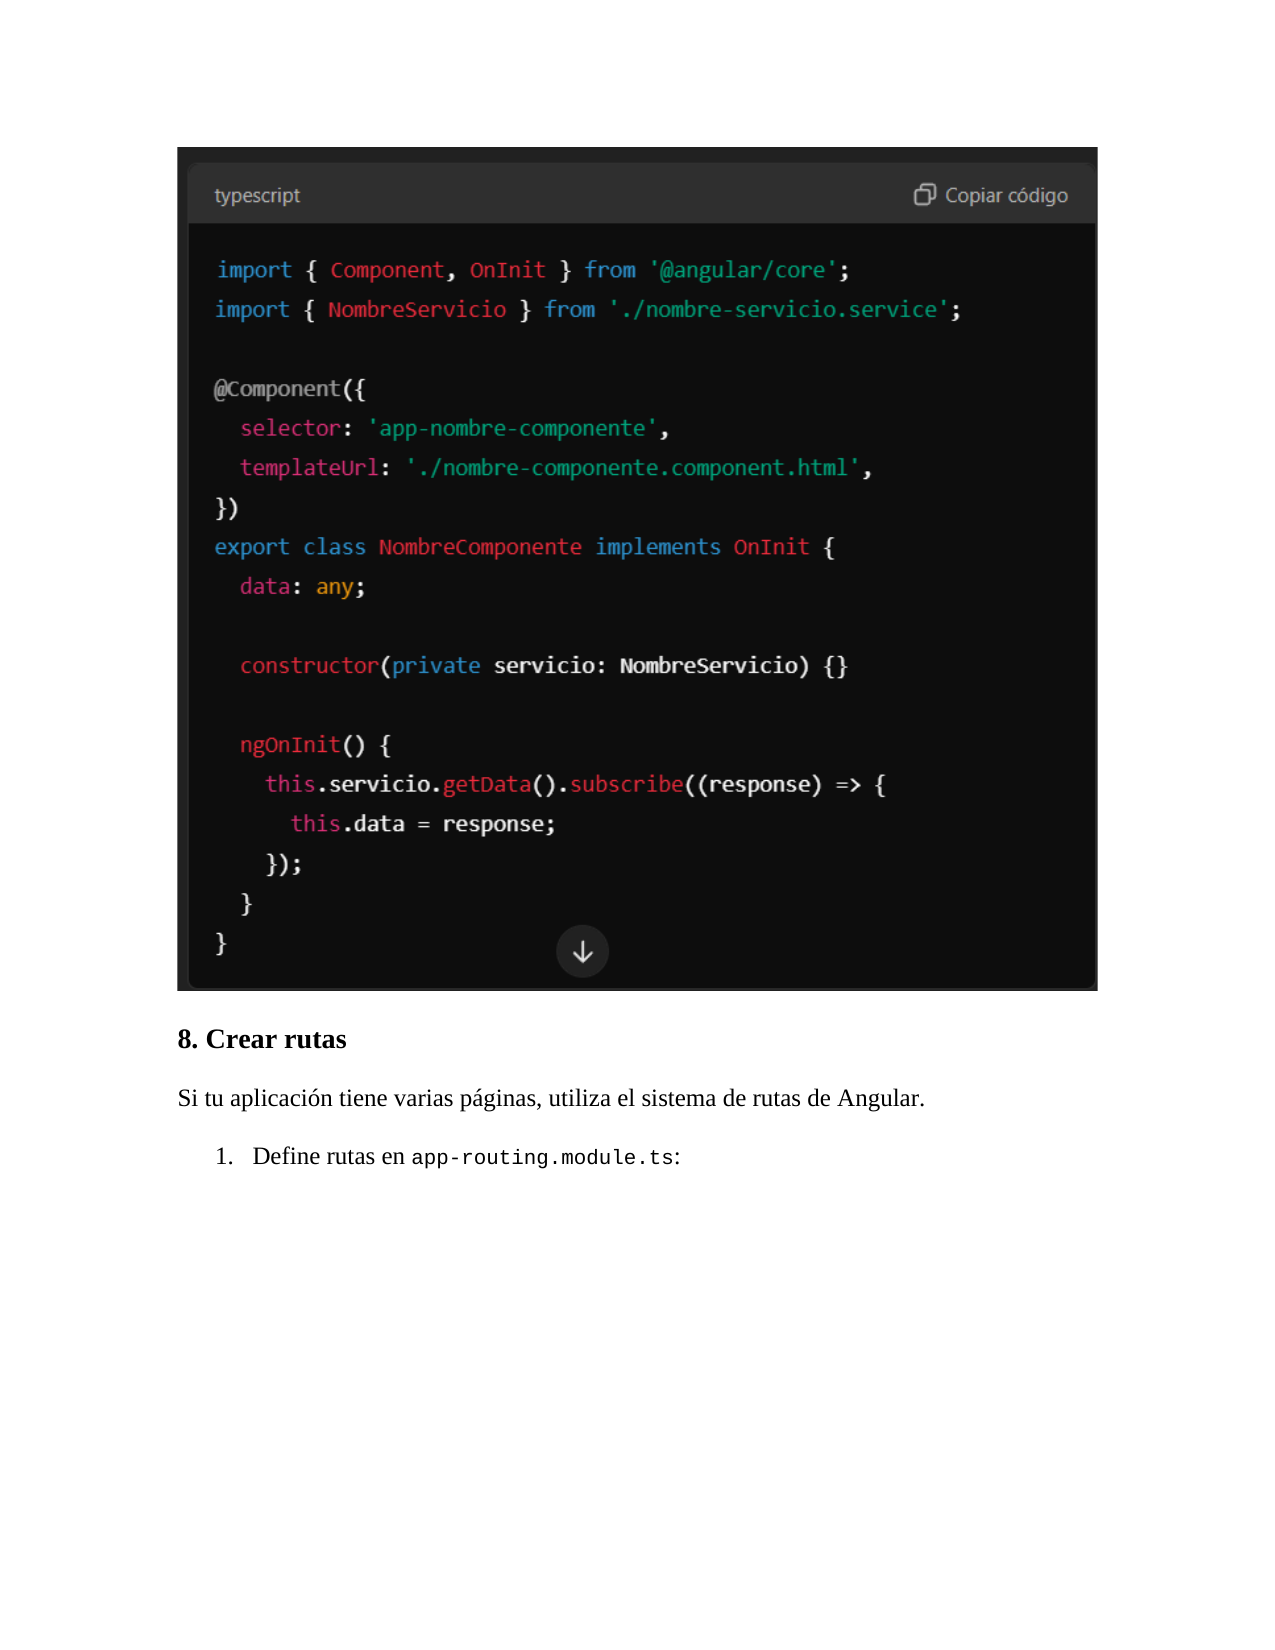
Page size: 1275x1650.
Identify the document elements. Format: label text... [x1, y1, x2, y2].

list Define rutas en app-routing.module.ts: [215, 1141, 1098, 1171]
picture [177, 147, 1098, 991]
subtitle 8. Crear rutas [177, 1022, 1098, 1054]
text Si tu aplicación tiene varias páginas, utiliza el sistema de rutas de Angular. [177, 1083, 1098, 1112]
